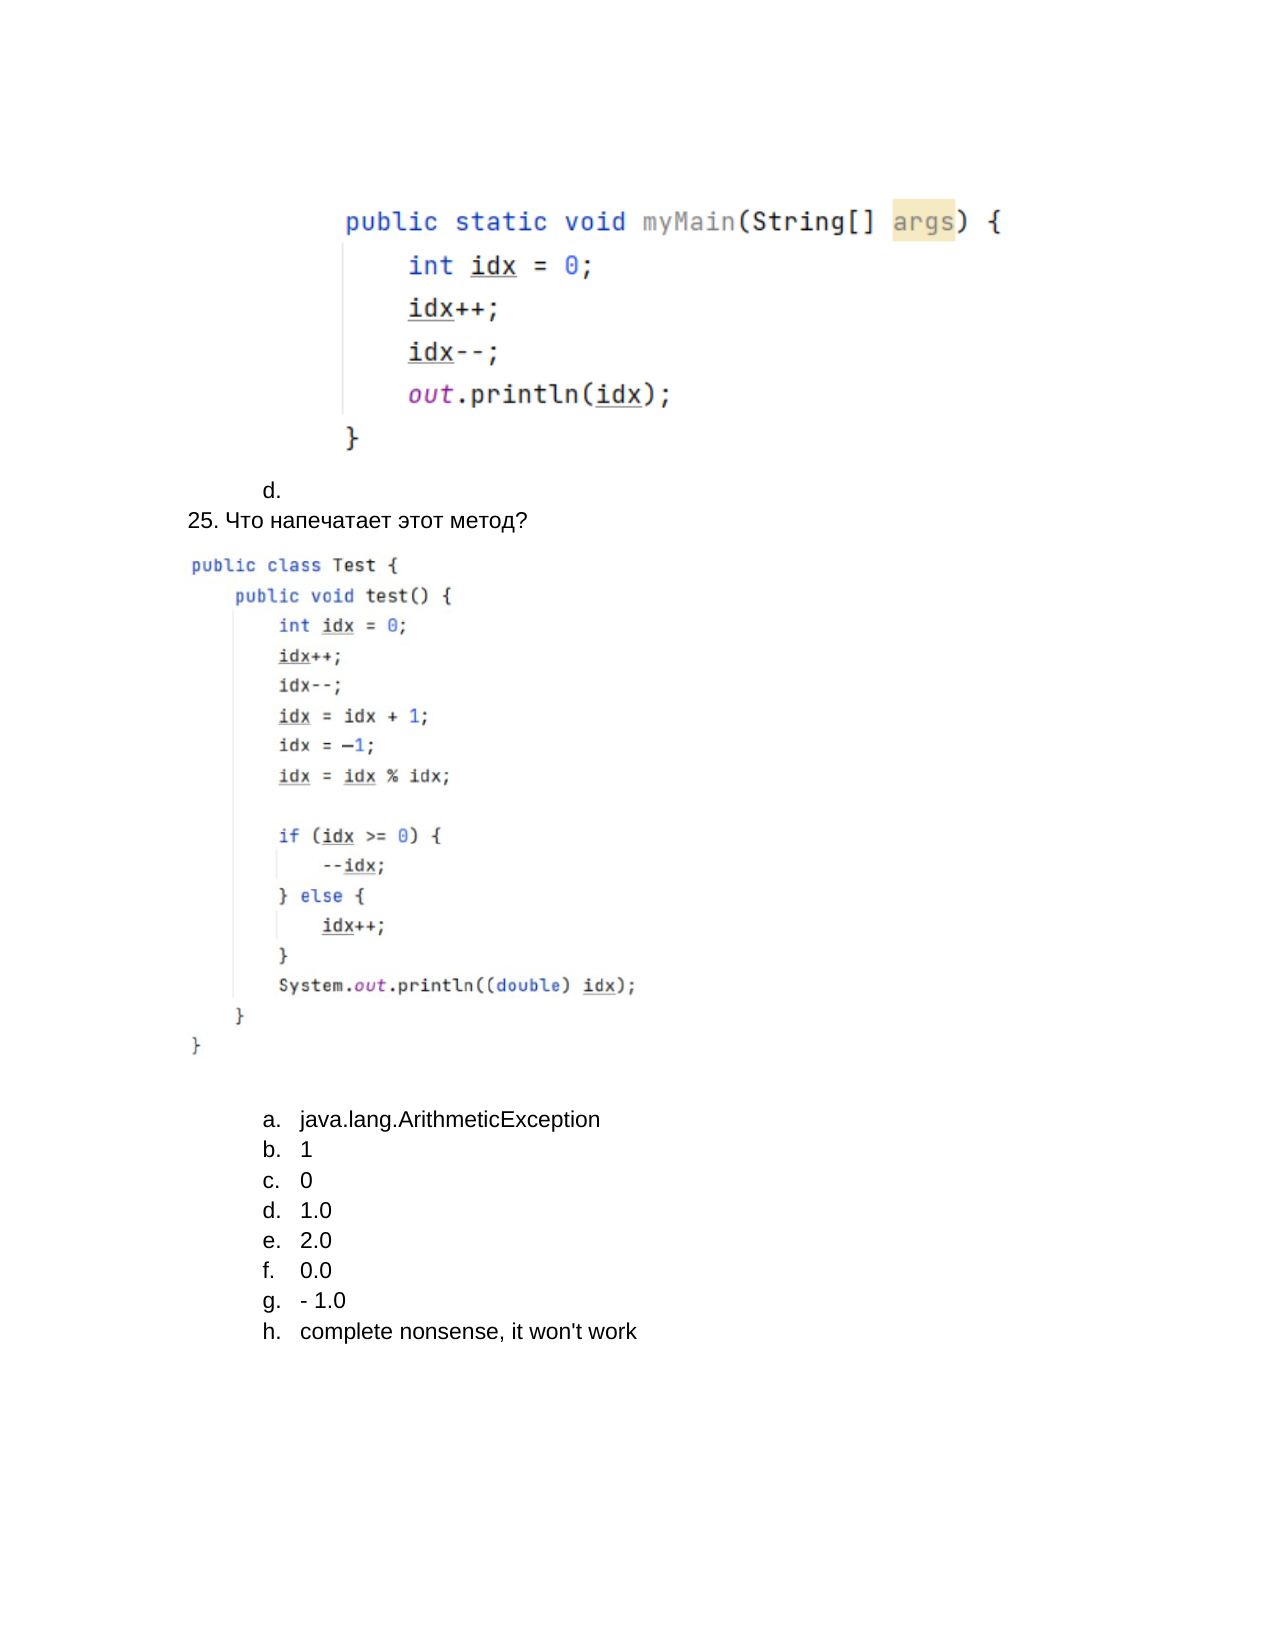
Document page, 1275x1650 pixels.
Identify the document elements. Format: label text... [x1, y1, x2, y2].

picture [300, 150, 1050, 499]
list 0.0 [262, 1257, 1125, 1283]
list Что напечатает этот метод? [187, 507, 1125, 533]
list - 1.0 [262, 1287, 1125, 1314]
list 2.0 [262, 1227, 1125, 1253]
list complete nonsense, it won't work [262, 1318, 1125, 1344]
picture [150, 537, 715, 1103]
list 1.0 [262, 1197, 1125, 1223]
list java.lang.ArithmeticException [262, 1106, 1125, 1132]
list 1 [262, 1136, 1125, 1163]
list 0 [262, 1167, 1125, 1193]
